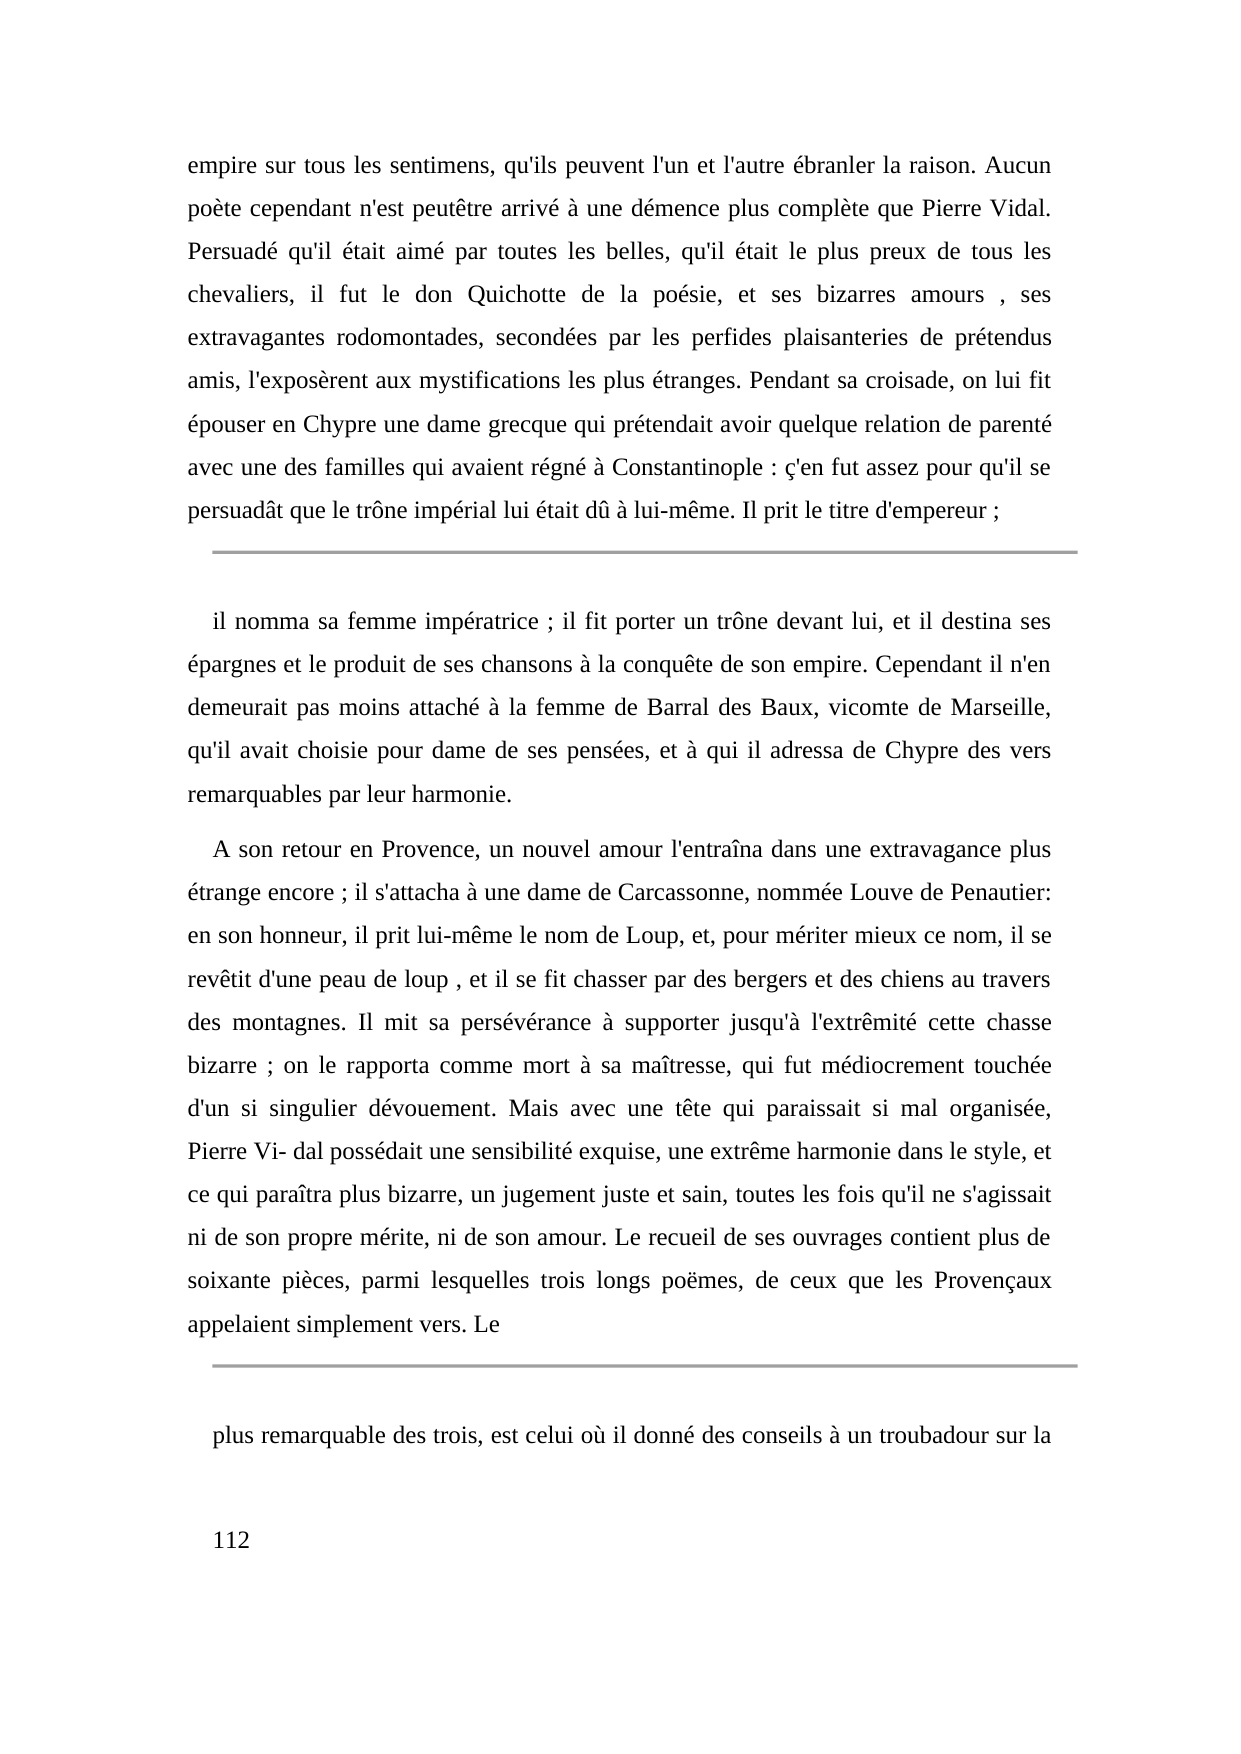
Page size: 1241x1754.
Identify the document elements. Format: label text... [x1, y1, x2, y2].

text A son retour en Provence, un nouvel amour l'entraîna dans une extravagance plus étrange encore ; il s'attacha à une dame de Carcassonne, nommée Louve de Penautier: en son honneur, il prit lui-même le nom de Loup, et, pour mériter mieux ce nom, il se revêtit d'une peau de loup , et il se fit chasser par des bergers et des chiens au travers des montagnes. Il mit sa persévérance à supporter jusqu'à l'extrêmité cette chasse bizarre ; on le rapporta comme mort à sa maîtresse, qui fut médiocrement touchée d'un si singulier dévouement. Mais avec une tête qui paraissait si mal organisée, Pierre Vi- dal possédait une sensibilité exquise, une extrême harmonie dans le style, et ce qui paraîtra plus bizarre, un jugement juste et sain, toutes les fois qu'il ne s'agissait ni de son propre mérite, ni de son amour. Le recueil de ses ouvrages contient plus de soixante pièces, parmi lesquelles trois longs poëmes, de ceux que les Provençaux appelaient simplement vers. Le [187, 834, 1053, 1337]
text il nomma sa femme impératrice ; il fit porter un trône devant lui, et il destina ses épargnes et le produit de ses chansons à la conquête de son empire. Cependant il n'en demeurait pas moins attaché à la femme de Barral des Baux, vicomte de Marseille, qu'il avait choisie pour dame de ses pensées, et à qui il adressa de Chypre des vers remarquables par leur harmonie. [187, 606, 1053, 807]
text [187, 150, 1053, 524]
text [187, 1420, 1053, 1449]
